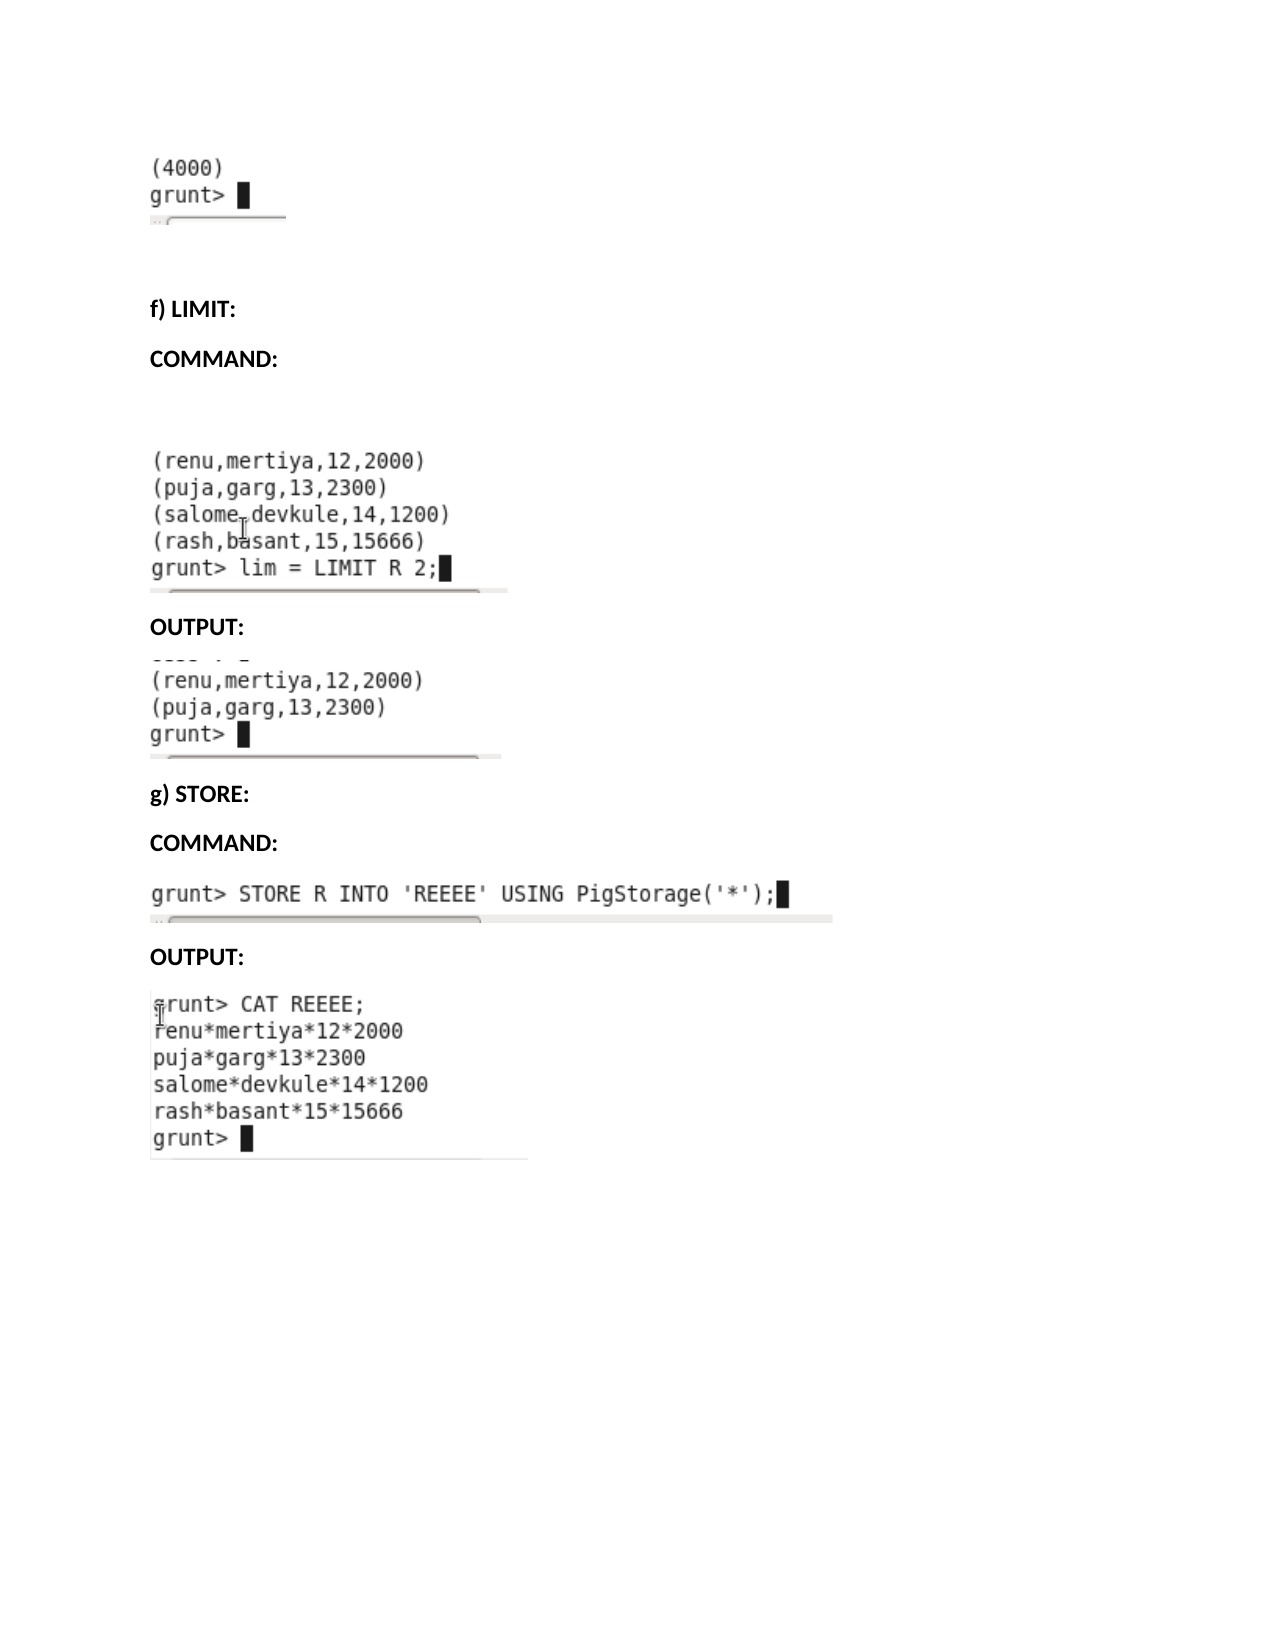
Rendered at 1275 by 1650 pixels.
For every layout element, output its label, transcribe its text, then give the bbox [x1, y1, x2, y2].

text f) LIMIT: [150, 293, 1125, 324]
picture [150, 877, 833, 923]
picture [150, 150, 286, 225]
text OUTPUT: [150, 941, 1125, 972]
text OUTPUT: [150, 611, 1125, 642]
text COMMAND: [150, 343, 1125, 373]
picture [150, 660, 502, 759]
text g) STORE: [150, 778, 1125, 808]
picture [150, 990, 529, 1160]
text COMMAND: [150, 827, 1125, 858]
picture [150, 442, 508, 593]
